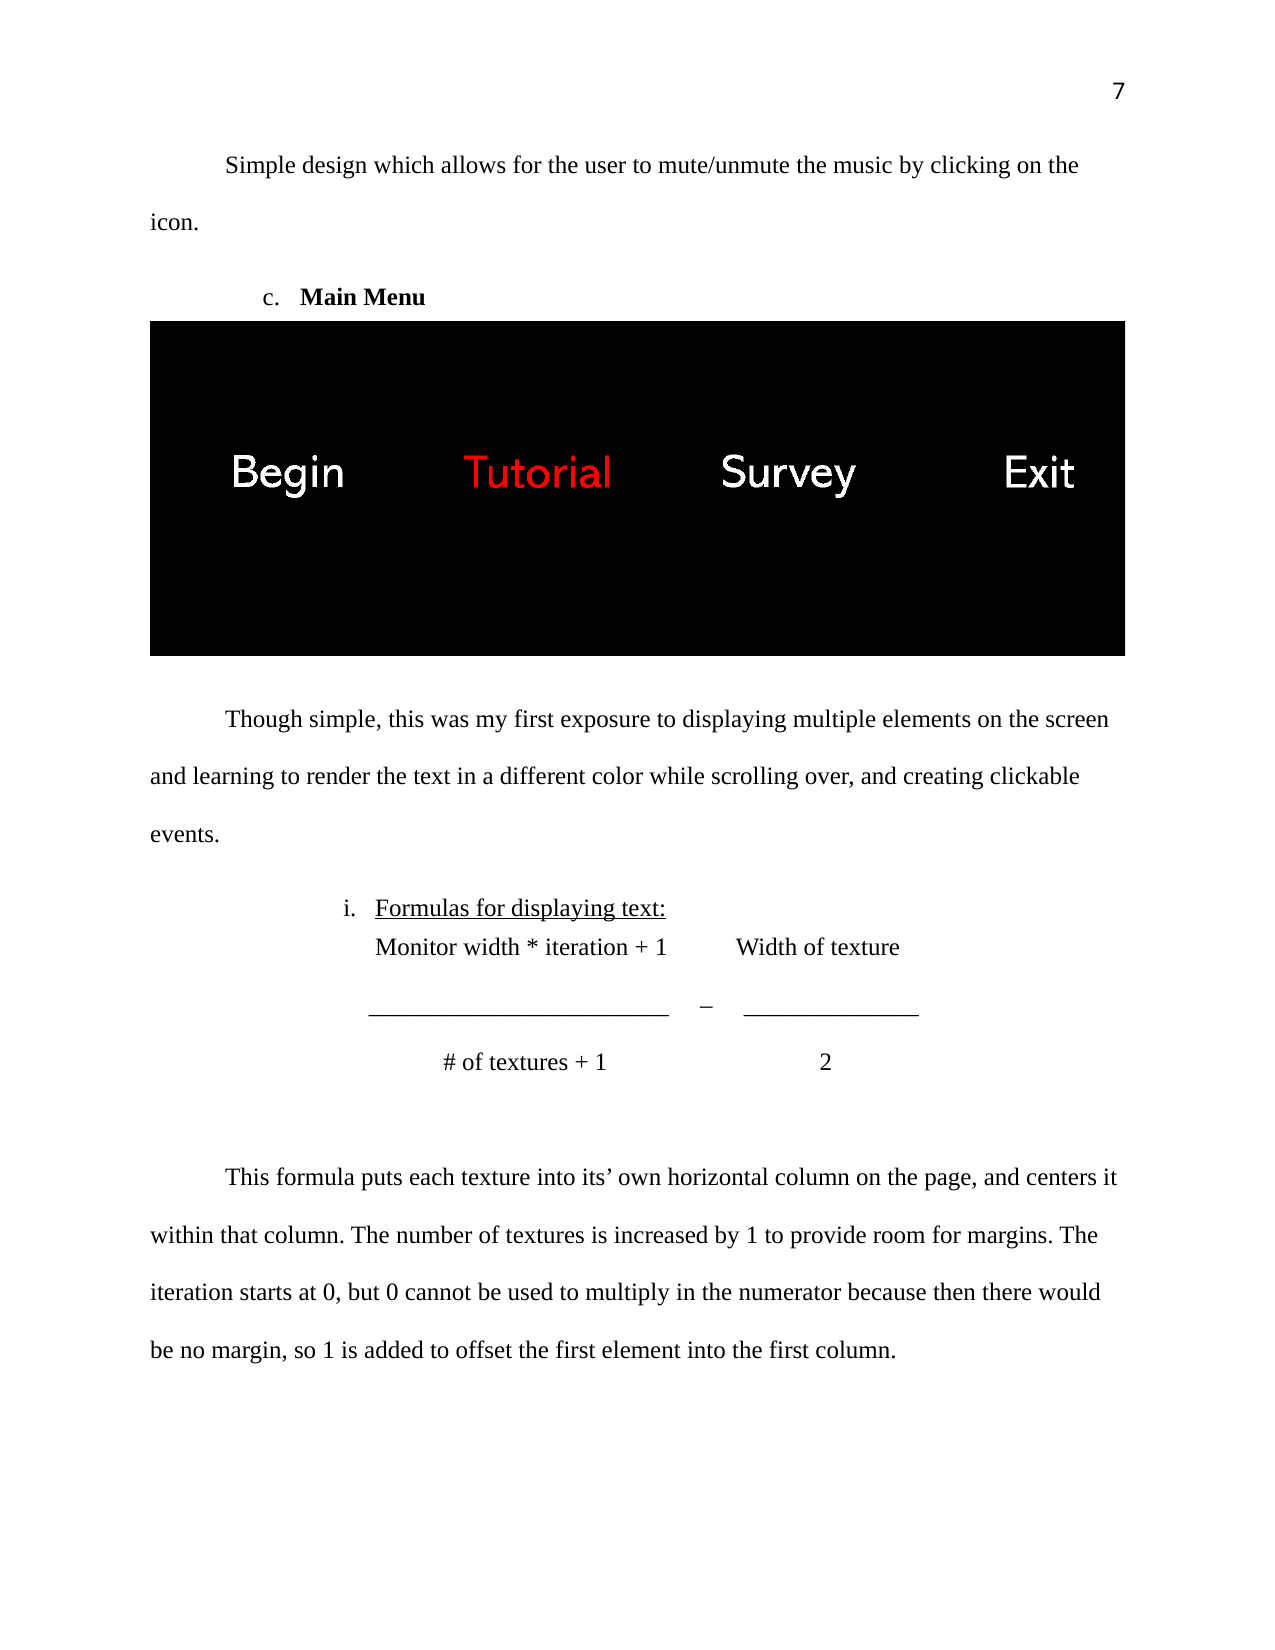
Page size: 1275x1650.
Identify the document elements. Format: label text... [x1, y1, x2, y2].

text Though simple, this was my first exposure to displaying multiple elements on the screen and learning to render the text in a different color while scrolling over, and creating clickable events. [150, 704, 1125, 847]
text Simple design which allows for the user to mute/unmute the music by clicking on the icon. [150, 150, 1125, 236]
text Monitor width * iteration + 1 Width of texture [150, 932, 1125, 961]
picture [150, 321, 1125, 656]
text ________________________ – ______________ [150, 990, 1125, 1018]
text This formula puts each texture into its’ own horizontal column on the page, and centers it within that column. The number of textures is increased by 1 to provide room for margins. The iteration starts at 0, but 0 cannot be used to multiply in the numerator because then there would be no margin, so 1 is added to offset the first element into the first column. [150, 1162, 1125, 1363]
text # of textures + 1 2 [150, 1047, 1125, 1076]
subtitle Main Menu [262, 282, 1125, 310]
subtitle Formulas for displaying text: [356, 893, 1125, 922]
